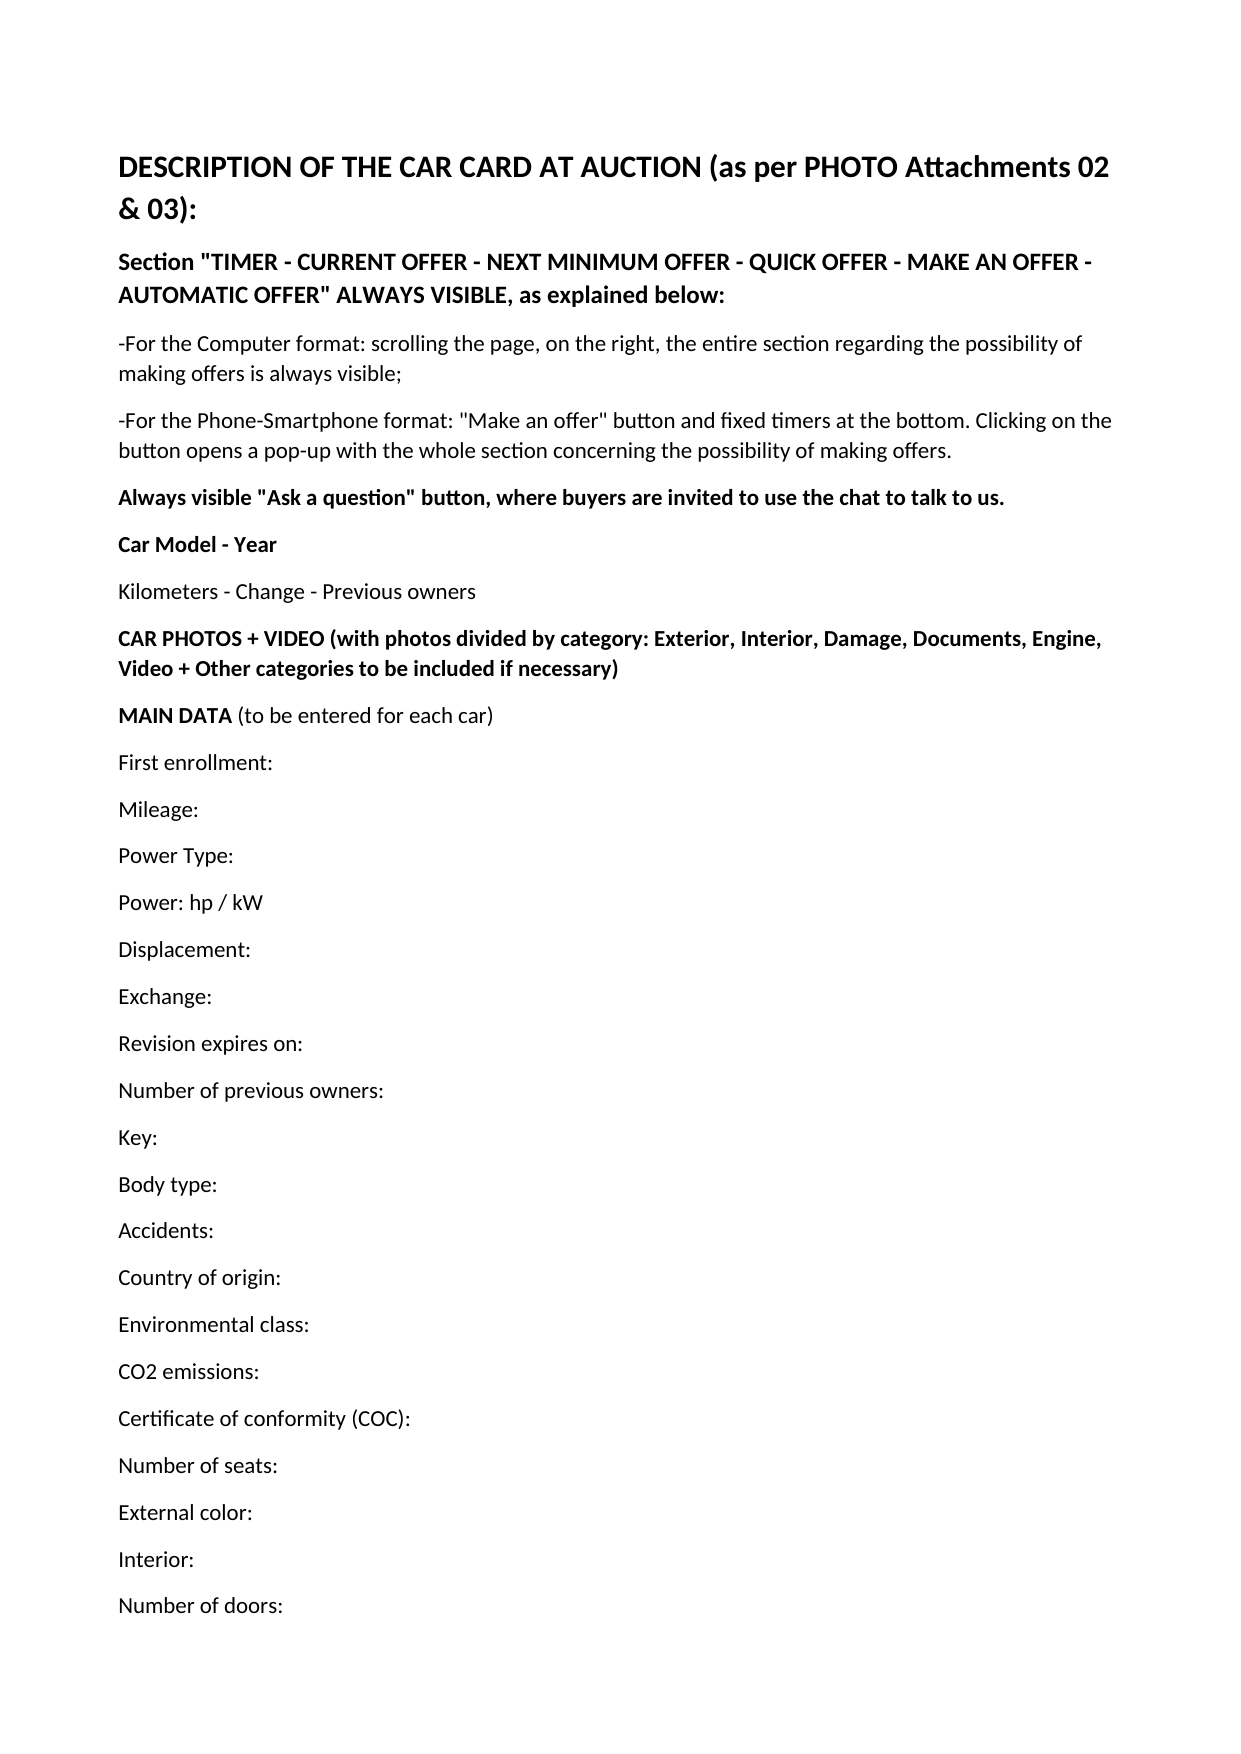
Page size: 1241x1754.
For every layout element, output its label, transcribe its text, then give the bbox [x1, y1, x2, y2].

text DESCRIPTION OF THE CAR CARD AT AUCTION (as per PHOTO Attachments 02 & 03): [118, 148, 1122, 227]
text Country of origin: [118, 1263, 1122, 1291]
text Revision expires on: [118, 1029, 1122, 1057]
text Accidents: [118, 1217, 1122, 1244]
text Section "TIMER - CURRENT OFFER - NEXT MINIMUM OFFER - QUICK OFFER - MAKE AN OFFER - AUTOMATIC OFFER" ALWAYS VISIBLE, as explained below: [118, 247, 1122, 310]
text Power: hp / kW [118, 888, 1122, 916]
text -For the Computer format: scrolling the page, on the right, the entire section regarding the possibility of making offers is always visible; [118, 329, 1122, 387]
text Always visible "Ask a question" button, where buyers are invited to use the chat to talk to us. [118, 483, 1122, 511]
text Key: [118, 1123, 1122, 1151]
text Kilometers - Change - Previous owners [118, 577, 1122, 605]
text CO2 emissions: [118, 1357, 1122, 1385]
text First enrollment: [118, 748, 1122, 776]
text Power Type: [118, 842, 1122, 869]
text Interior: [118, 1545, 1122, 1573]
text Certificate of conformity (COC): [118, 1404, 1122, 1432]
text Car Model - Year [118, 530, 1122, 558]
text Body type: [118, 1170, 1122, 1198]
text Mileage: [118, 795, 1122, 823]
text External color: [118, 1498, 1122, 1526]
text Number of doors: [118, 1592, 1122, 1619]
text Displacement: [118, 935, 1122, 963]
text CAR PHOTOS + VIDEO (with photos divided by category: Exterior, Interior, Damage, Documents, Engine, Video + Other categories to be included if necessary) [118, 624, 1122, 682]
text Environmental class: [118, 1310, 1122, 1338]
text MAIN DATA (to be entered for each car) [118, 701, 1122, 729]
text Number of previous owners: [118, 1076, 1122, 1104]
text Exchange: [118, 982, 1122, 1010]
text -For the Phone-Smartphone format: "Make an offer" button and fixed timers at the bottom. Clicking on the button opens a pop-up with the whole section concerning the possibility of making offers. [118, 406, 1122, 464]
text Number of seats: [118, 1451, 1122, 1479]
